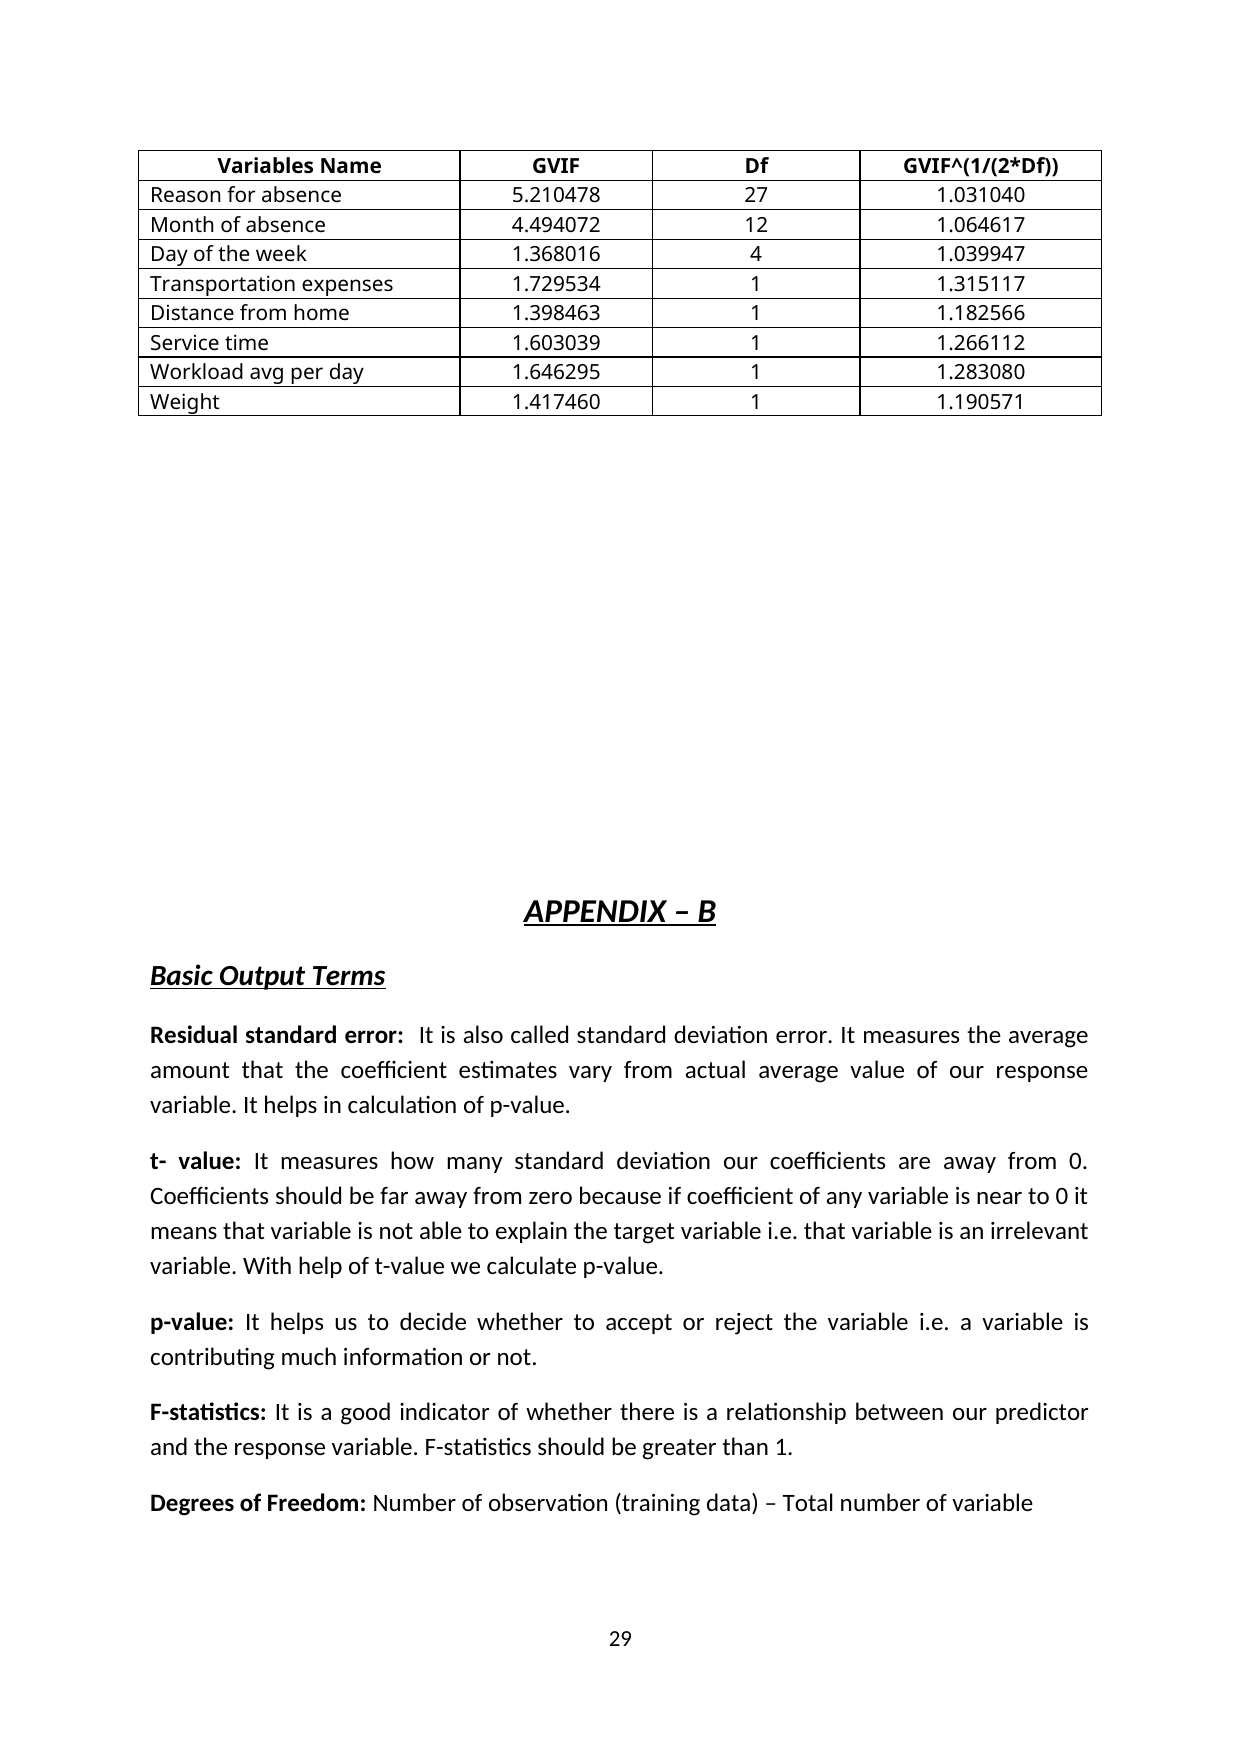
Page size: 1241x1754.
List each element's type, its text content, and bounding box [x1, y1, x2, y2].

table_cell 1.315117 [861, 269, 1101, 297]
table_cell 12 [653, 210, 859, 238]
table_cell 1.031040 [861, 181, 1101, 209]
table_header Df [653, 151, 859, 179]
table_cell Day of the week [139, 240, 459, 268]
text t- value: It measures how many standard deviation our coefficients are away from 0. Coefficients should be far away from zero because if coefficient of any variable is near to 0 it means that variable is not able to explain the target variable i.e. that variable is an irrelevant variable. With help of t-value we calculate p-value. [150, 1145, 1090, 1280]
text APPENDIX – B [150, 889, 1090, 930]
table_cell 1.039947 [861, 240, 1101, 268]
table_cell 1.190571 [861, 387, 1101, 415]
table_cell 1.064617 [861, 210, 1101, 238]
table_cell Workload avg per day [139, 358, 459, 386]
table_cell 1.182566 [861, 299, 1101, 327]
table_cell 1.398463 [461, 299, 652, 327]
text Residual standard error: It is also called standard deviation error. It measures the average amount that the coefficient estimates vary from actual average value of our response variable. It helps in calculation of p-value. [150, 1019, 1090, 1119]
table_header GVIF [461, 151, 652, 179]
table_cell 27 [653, 181, 859, 209]
table_cell Reason for absence [139, 181, 459, 209]
table_cell 1 [653, 358, 859, 386]
text F-statistics: It is a good indicator of whether there is a relationship between our predictor and the response variable. F-statistics should be greater than 1. [150, 1396, 1090, 1462]
table_cell 1 [653, 328, 859, 356]
table_header GVIF^(1/(2*Df)) [861, 151, 1101, 179]
table_cell 1 [653, 269, 859, 297]
table_cell 1.646295 [461, 358, 652, 386]
table_cell 1.603039 [461, 328, 652, 356]
table_cell 1 [653, 299, 859, 327]
table_cell 4 [653, 240, 859, 268]
text p-value: It helps us to decide whether to accept or reject the variable i.e. a variable is contributing much information or not. [150, 1306, 1090, 1371]
table_cell 1.368016 [461, 240, 652, 268]
table_cell 4.494072 [461, 210, 652, 238]
table_cell 1.417460 [461, 387, 652, 415]
table_cell 5.210478 [461, 181, 652, 209]
text Basic Output Terms [150, 957, 1090, 993]
table_cell 1.283080 [861, 358, 1101, 386]
table_cell 1.266112 [861, 328, 1101, 356]
table_cell 1 [653, 387, 859, 415]
table_cell Distance from home [139, 299, 459, 327]
table_cell Service time [139, 328, 459, 356]
table_cell 1.729534 [461, 269, 652, 297]
table_cell Month of absence [139, 210, 459, 238]
text Degrees of Freedom: Number of observation (training data) – Total number of variable [150, 1487, 1090, 1518]
table_header Variables Name [139, 151, 459, 179]
table_cell Transportation expenses [139, 269, 459, 297]
table_cell Weight [139, 387, 459, 415]
